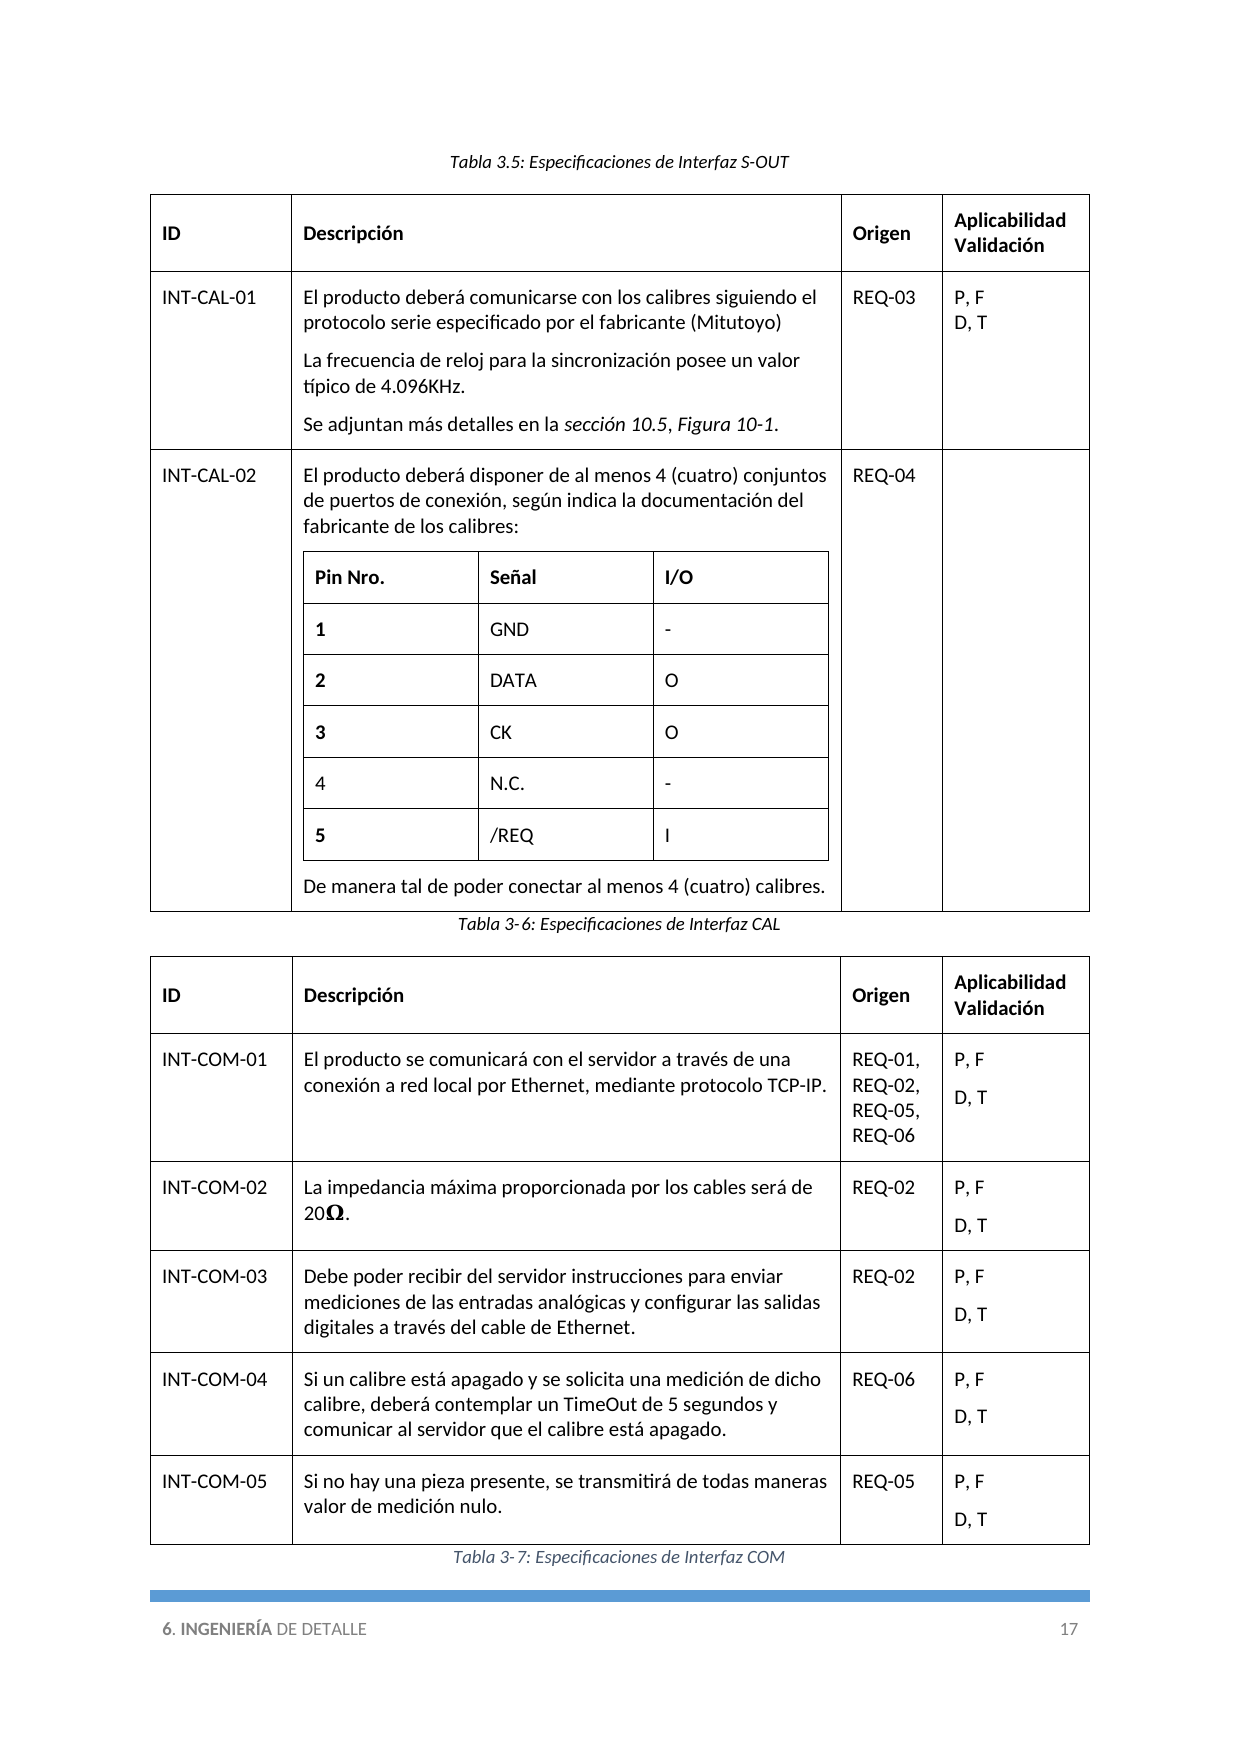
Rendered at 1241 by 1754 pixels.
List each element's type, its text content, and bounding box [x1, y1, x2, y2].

table_header Descripción [293, 957, 840, 1033]
table_cell REQ-04 [842, 450, 942, 911]
table_cell REQ-03 [842, 272, 942, 449]
table_header Aplicabilidad Validación [943, 195, 1089, 271]
table_cell La impedancia máxima proporcionada por los cables será de 20𝛀. [293, 1162, 840, 1250]
text Tabla 3.5: Especificaciones de Interfaz S-OUT [150, 150, 1090, 173]
table_cell P, F D, T [943, 1251, 1089, 1352]
table_cell INT-COM-02 [151, 1162, 292, 1250]
table_header Origen [841, 957, 942, 1033]
table_cell INT-COM-04 [151, 1353, 292, 1454]
table_cell REQ-02 [841, 1251, 942, 1352]
table_cell P, F D, T [943, 1353, 1089, 1454]
text Tabla 3-6: Especificaciones de Interfaz CAL [150, 912, 1090, 935]
table_cell INT-COM-01 [151, 1034, 292, 1161]
text Tabla 3-7: Especificaciones de Interfaz COM [150, 1545, 1090, 1568]
table_cell P, F D, T [943, 1034, 1089, 1161]
table_cell El producto se comunicará con el servidor a través de una conexión a red local por Ethernet, mediante protocolo TCP-IP. [293, 1034, 840, 1161]
table_cell P, F D, T [943, 272, 1089, 449]
table_header ID [151, 957, 292, 1033]
table_cell INT-CAL-02 [151, 450, 291, 911]
table_cell INT-COM-03 [151, 1251, 292, 1352]
table_cell REQ-02 [841, 1162, 942, 1250]
table_header Descripción [292, 195, 841, 271]
table_cell Debe poder recibir del servidor instrucciones para enviar mediciones de las entradas analógicas y configurar las salidas digitales a través del cable de Ethernet. [293, 1251, 840, 1352]
table_cell El producto deberá disponer de al menos 4 (cuatro) conjuntos de puertos de conexión, según indica la documentación del fabricante de los calibres: De manera tal de poder conectar al menos 4 (cuatro) calibres. [292, 450, 841, 911]
table_header Origen [842, 195, 942, 271]
table_cell REQ-06 [841, 1353, 942, 1454]
table_cell REQ-05 [841, 1456, 942, 1544]
table_cell INT-CAL-01 [151, 272, 291, 449]
table_cell El producto deberá comunicarse con los calibres siguiendo el protocolo serie especificado por el fabricante (Mitutoyo) La frecuencia de reloj para la sincronización posee un valor típico de 4.096KHz. Se adjuntan más detalles en la sección 10.5, Figura 10-1. [292, 272, 841, 449]
table_cell REQ-01, REQ-02, REQ-05, REQ-06 [841, 1034, 942, 1161]
table_cell Si no hay una pieza presente, se transmitirá de todas maneras valor de medición nulo. [293, 1456, 840, 1544]
table_cell P, F D, T [943, 1162, 1089, 1250]
table_cell Si un calibre está apagado y se solicita una medición de dicho calibre, deberá contemplar un TimeOut de 5 segundos y comunicar al servidor que el calibre está apagado. [293, 1353, 840, 1454]
table_header ID [151, 195, 291, 271]
table_cell [943, 450, 1089, 911]
table_cell INT-COM-05 [151, 1456, 292, 1544]
table_header Aplicabilidad Validación [943, 957, 1089, 1033]
table_cell P, F D, T [943, 1456, 1089, 1544]
